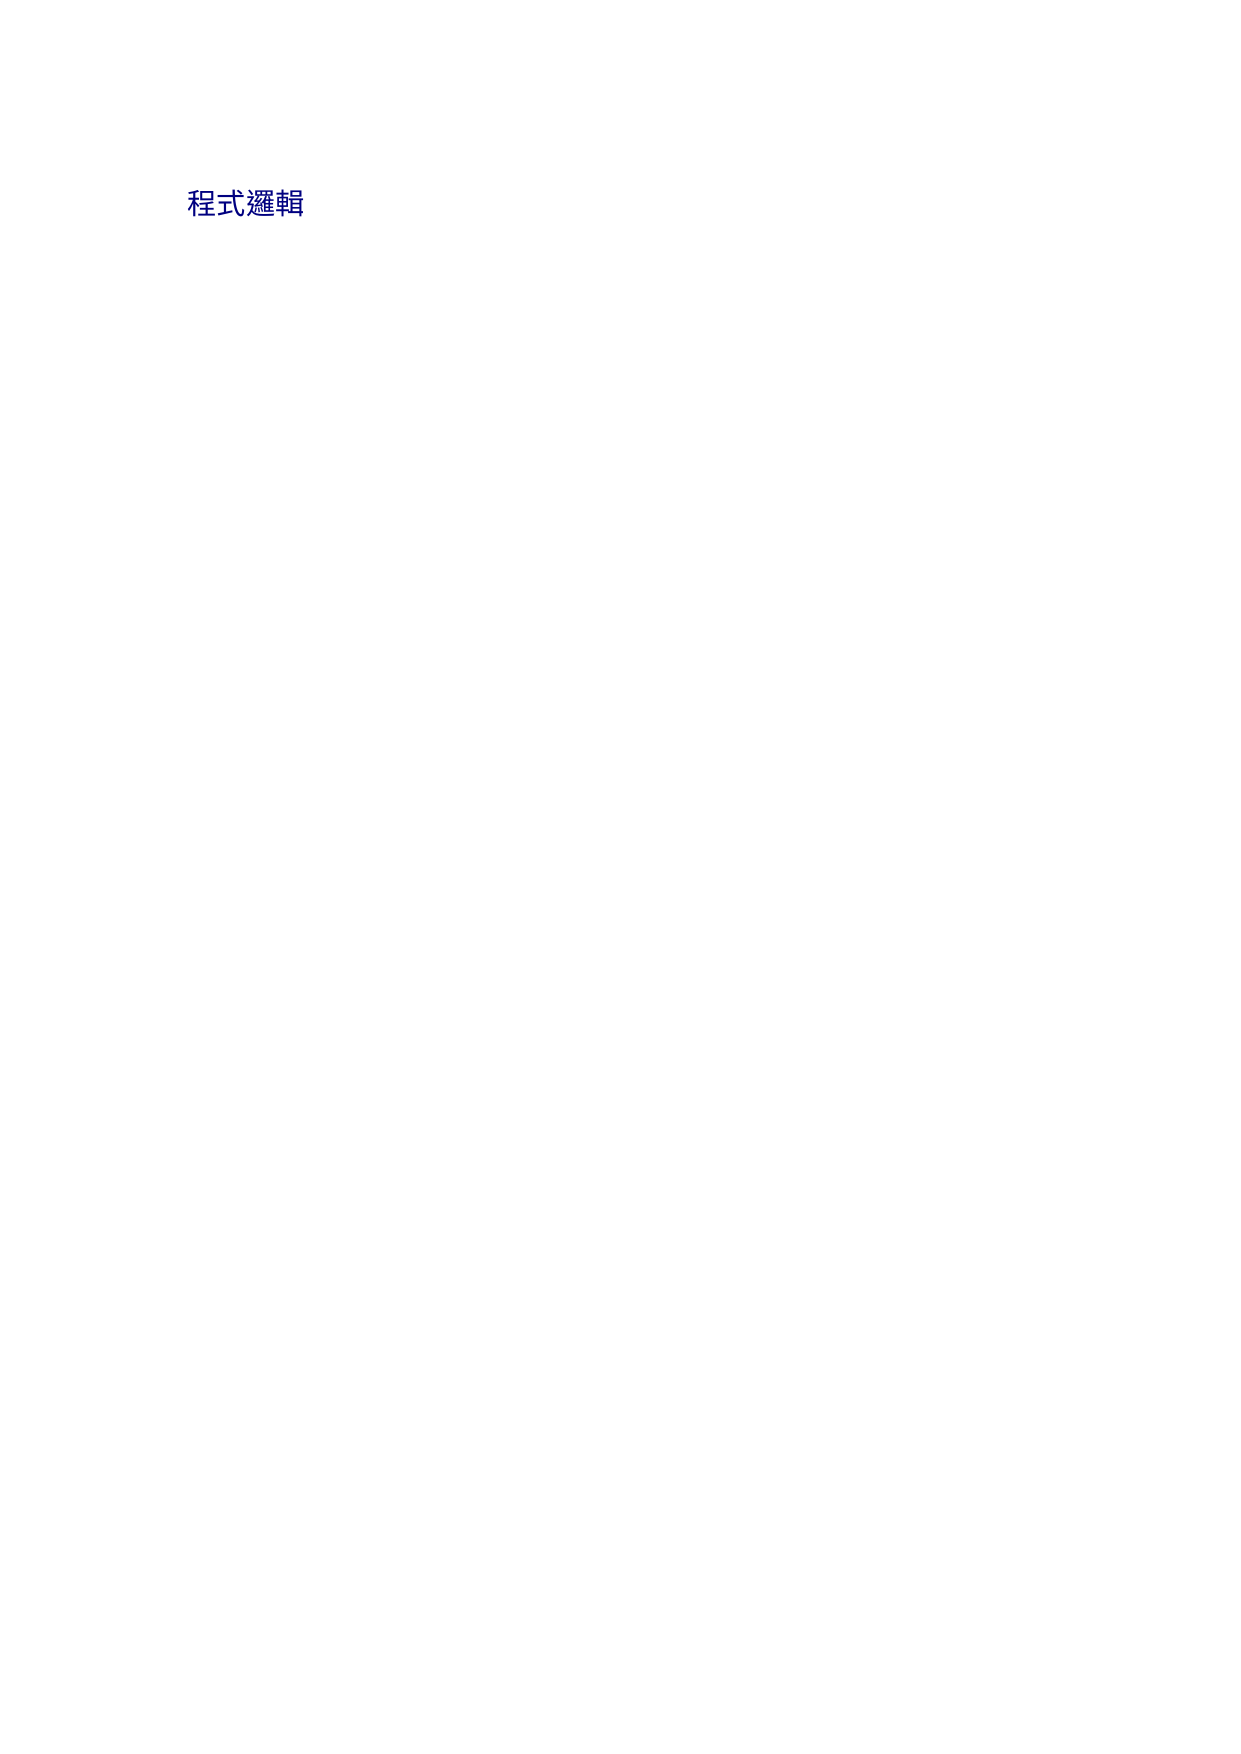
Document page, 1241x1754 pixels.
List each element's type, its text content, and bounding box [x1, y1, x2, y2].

subtitle 程式邏輯 [187, 164, 1053, 239]
